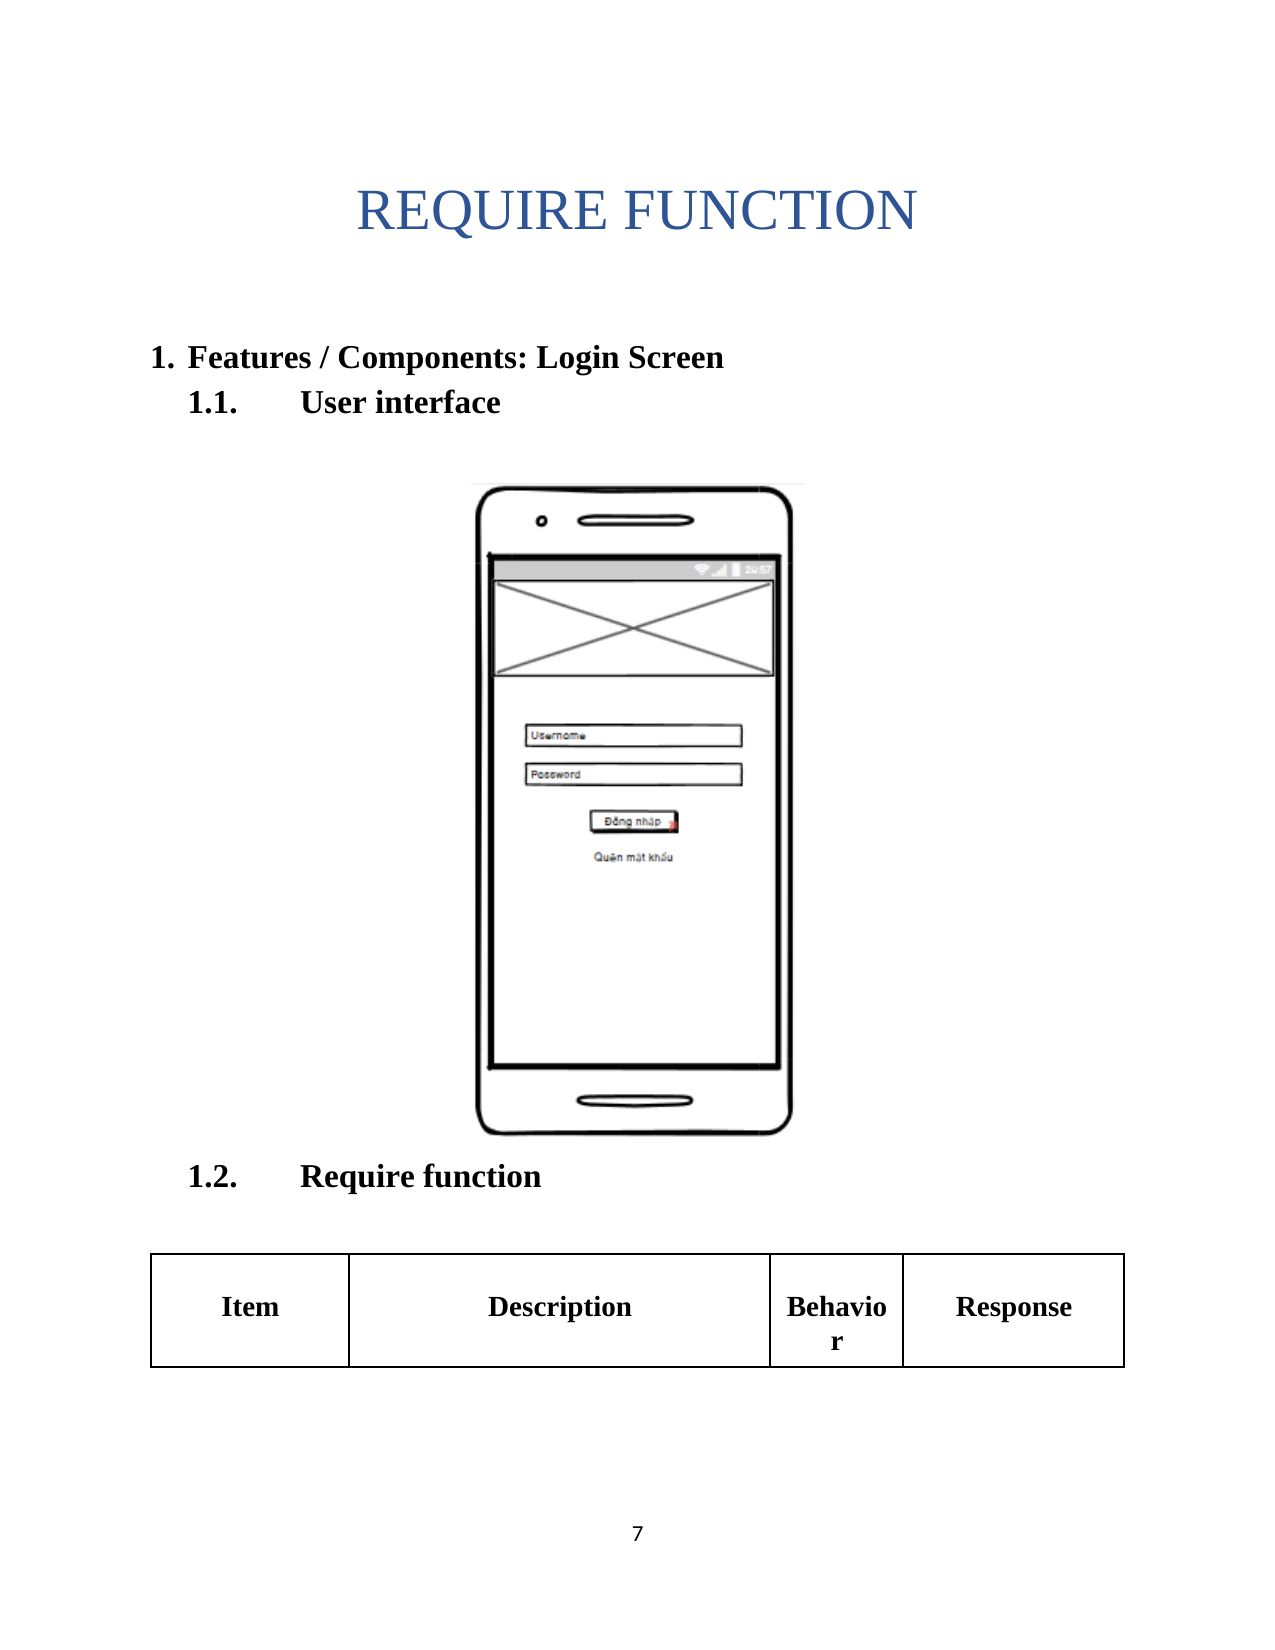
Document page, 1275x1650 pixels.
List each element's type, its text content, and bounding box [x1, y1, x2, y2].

subtitle Require function [187, 1156, 1125, 1194]
picture [471, 483, 804, 1140]
subtitle Features / Components: Login Screen [150, 337, 1125, 376]
table_header Description [350, 1255, 769, 1366]
subtitle User interface [187, 383, 1125, 421]
subtitle REQUIRE FUNCTION [150, 175, 1125, 242]
table_header Behavior [771, 1255, 902, 1366]
table_header Response [904, 1255, 1123, 1366]
table_header Item [152, 1255, 348, 1366]
